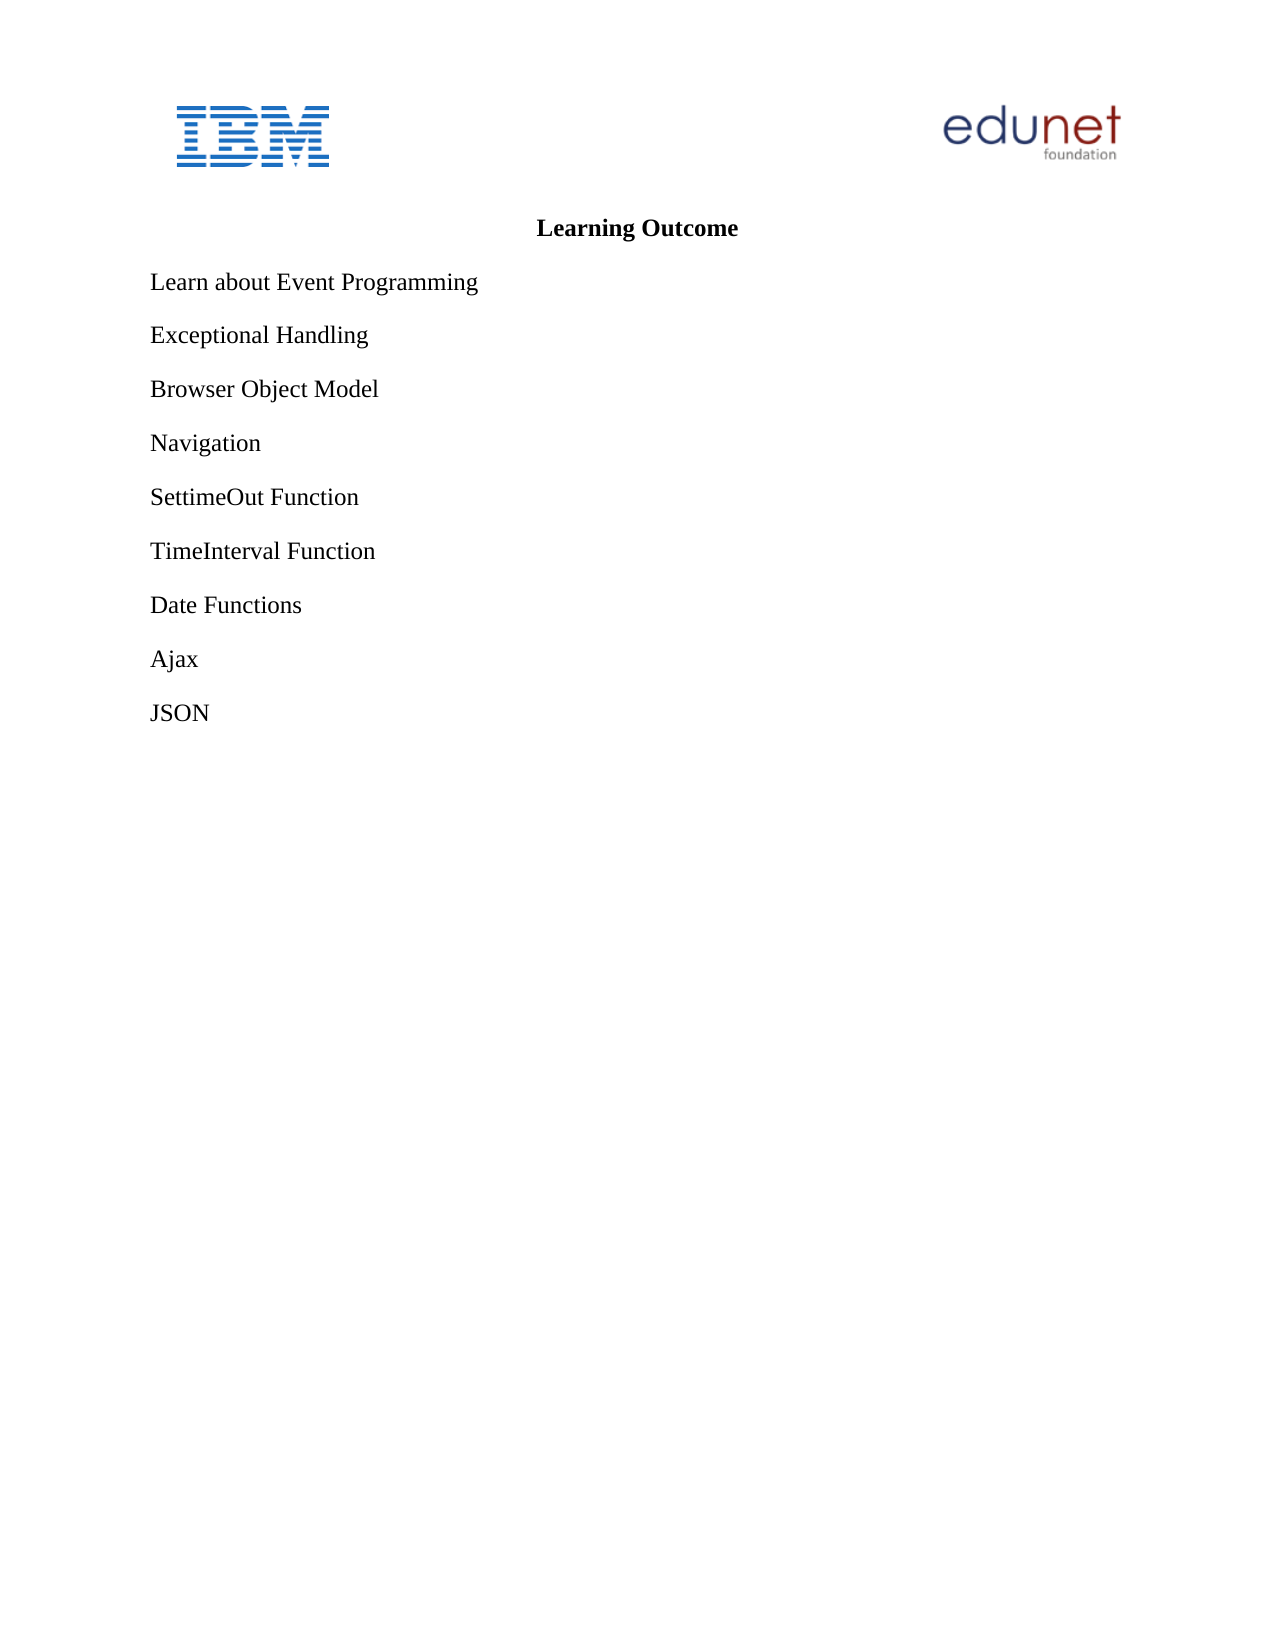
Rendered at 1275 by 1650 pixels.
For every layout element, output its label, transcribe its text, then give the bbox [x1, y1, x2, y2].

text SettimeOut Function [150, 482, 1125, 511]
text Date Functions [150, 590, 1125, 619]
text Ajax [150, 644, 1125, 672]
text JSON [150, 698, 1125, 726]
text TimeInterval Function [150, 536, 1125, 565]
picture [941, 95, 1125, 167]
text Browser Object Model [150, 374, 1125, 403]
title Learn about Event Programming [150, 267, 1125, 296]
text Exceptional Handling [150, 321, 1125, 349]
text Navigation [150, 428, 1125, 457]
picture [176, 106, 329, 167]
title Learning Outcome [150, 213, 1125, 242]
